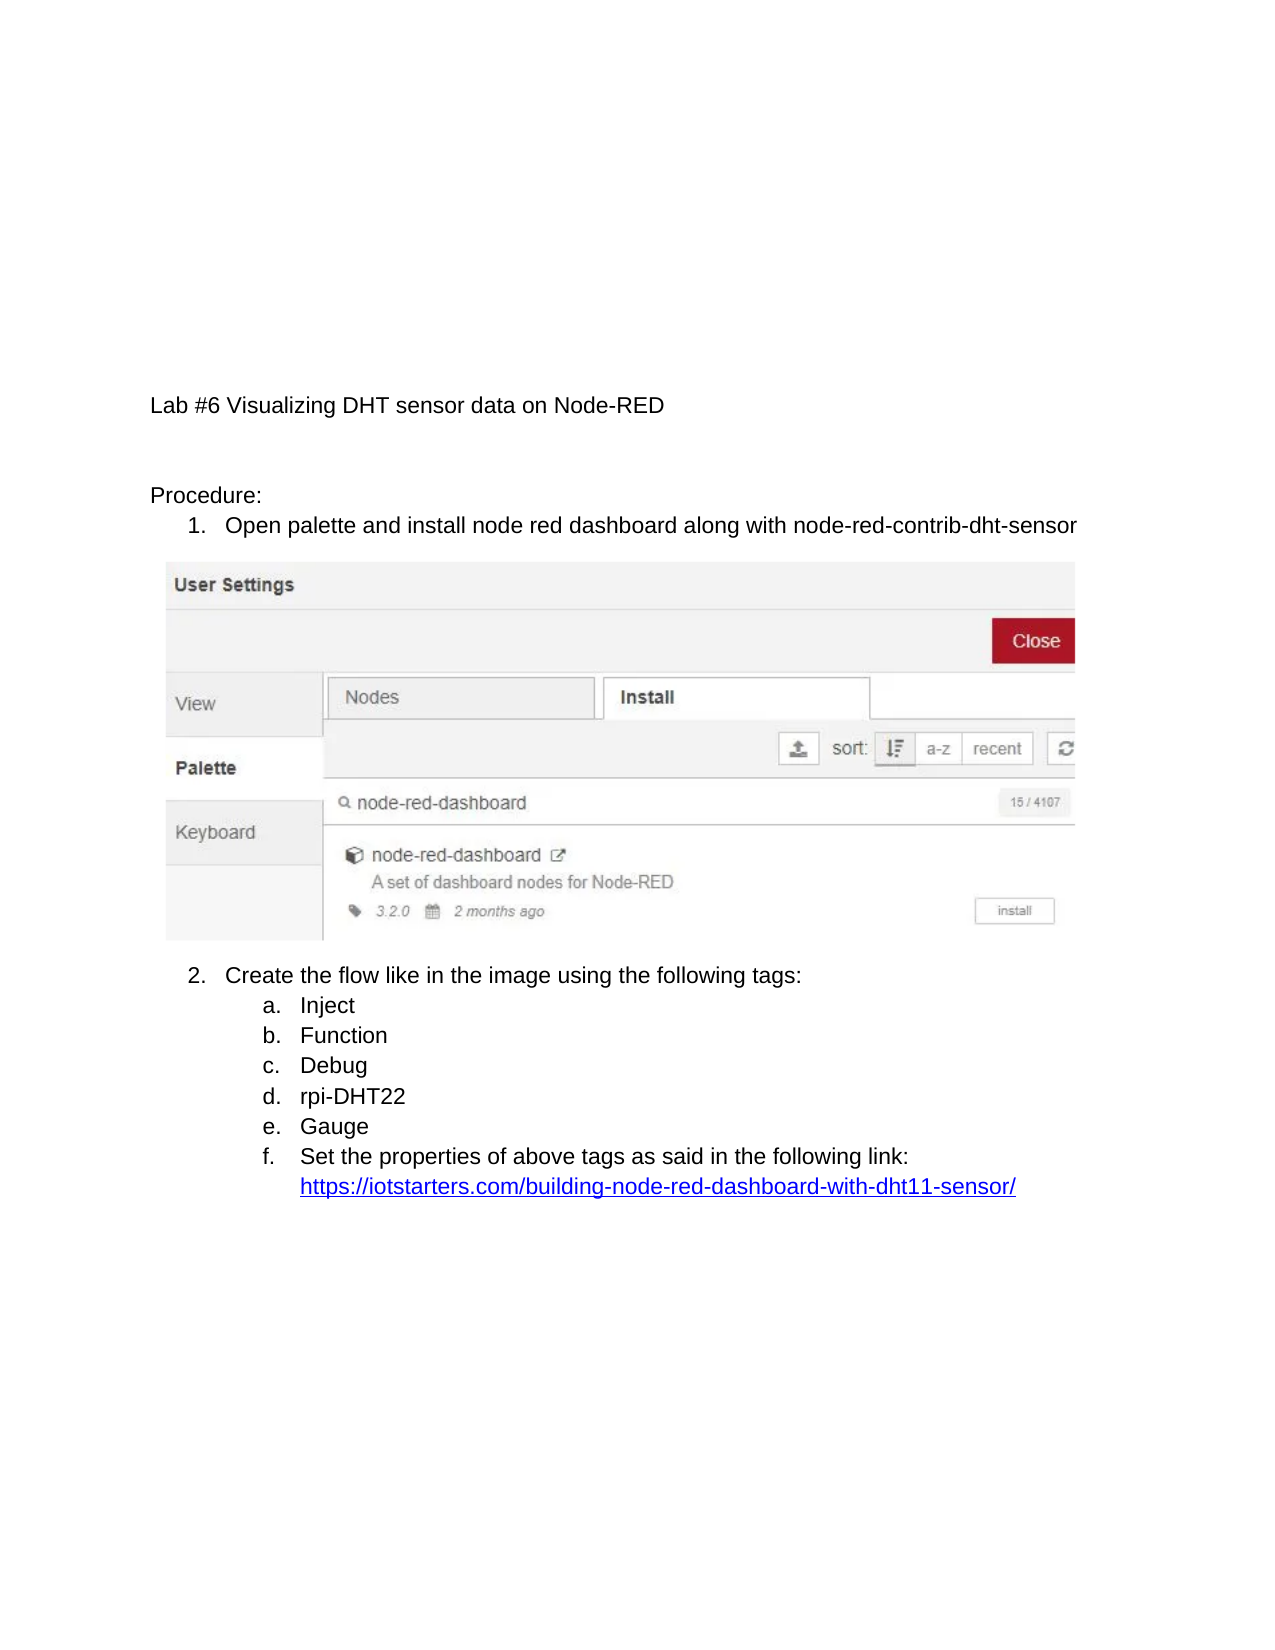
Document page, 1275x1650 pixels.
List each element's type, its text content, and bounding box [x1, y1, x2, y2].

list Debug [262, 1052, 1125, 1079]
picture [150, 542, 1125, 958]
list Function [262, 1022, 1125, 1049]
text Procedure: [150, 482, 1125, 509]
list Create the flow like in the image using the following tags: [187, 962, 1125, 988]
list Inject [262, 992, 1125, 1018]
list rpi-DHT22 [262, 1083, 1125, 1109]
list Gauge [262, 1113, 1125, 1139]
list Set the properties of above tags as said in the following link: https://iotstarters.com/building-node-red-dashboard-with-dht11-sensor/ [262, 1143, 1125, 1200]
text Lab #6 Visualizing DHT sensor data on Node-RED [150, 392, 1125, 418]
list Open palette and install node red dashboard along with node-red-contrib-dht-sensor [187, 512, 1125, 539]
